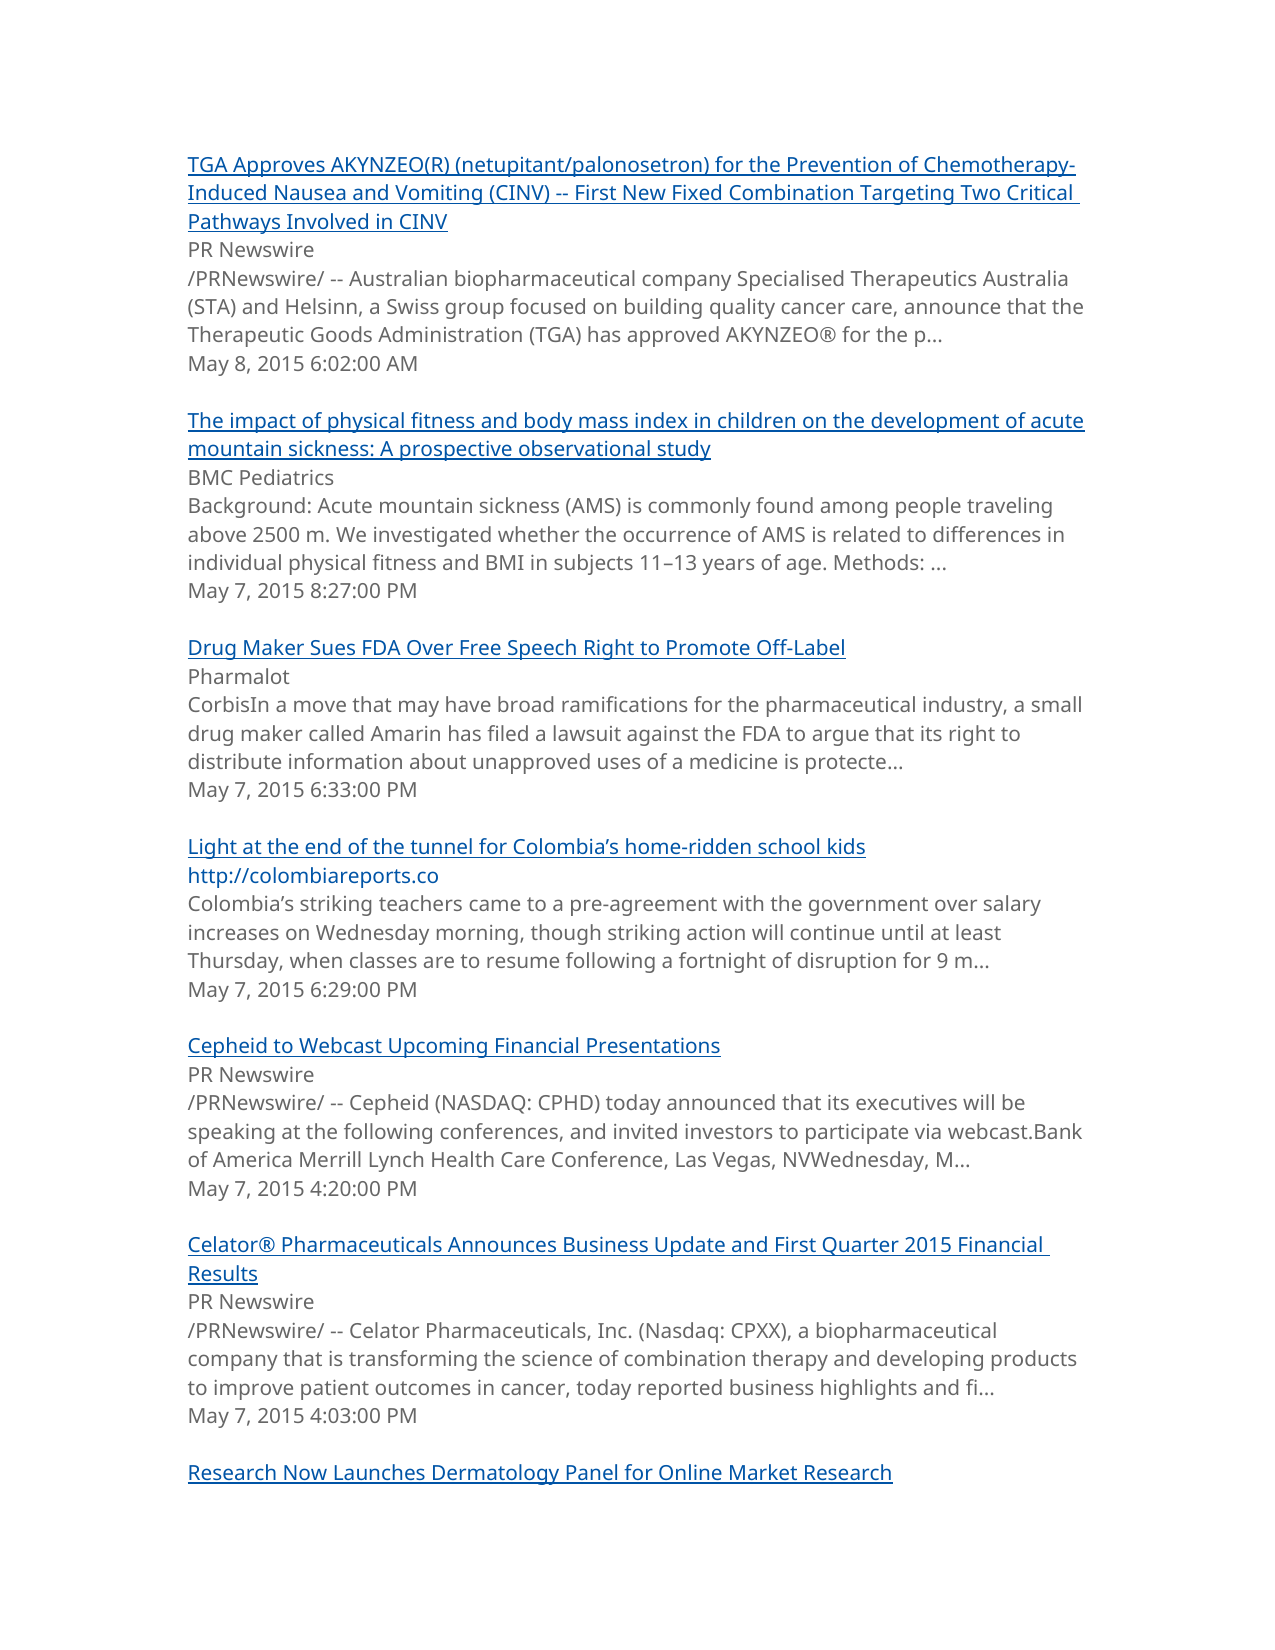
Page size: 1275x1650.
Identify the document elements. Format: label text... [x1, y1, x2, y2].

text Research Now Launches Dermatology Panel for Online Market Research [187, 1458, 1087, 1487]
text May 7, 2015 8:27:00 PM [187, 577, 1087, 605]
text May 7, 2015 6:33:00 PM [187, 776, 1087, 804]
text TGA Approves AKYNZEO(R) (netupitant/palonosetron) for the Prevention of Chemotherapy-Induced Nausea and Vomiting (CINV) -- First New Fixed Combination Targeting Two Critical Pathways Involved in CINV [187, 150, 1087, 235]
text Drug Maker Sues FDA Over Free Speech Right to Promote Off-Label [187, 633, 1087, 662]
text /PRNewswire/ -- Cepheid (NASDAQ: CPHD) today announced that its executives will be speaking at the following conferences, and invited investors to participate via webcast.Bank of America Merrill Lynch Health Care Conference, Las Vegas, NVWednesday, M... [187, 1088, 1087, 1174]
text BMC Pediatrics [187, 463, 1087, 491]
text May 7, 2015 4:03:00 PM [187, 1401, 1087, 1430]
text Light at the end of the tunnel for Colombia’s home-ridden school kids [187, 832, 1087, 861]
text Celator® Pharmaceuticals Announces Business Update and First Quarter 2015 Financial Results [187, 1231, 1087, 1287]
text May 7, 2015 4:20:00 PM [187, 1174, 1087, 1202]
text CorbisIn a move that may have broad ramifications for the pharmaceutical industry, a small drug maker called Amarin has filed a lawsuit against the FDA to argue that its right to distribute information about unapproved uses of a medicine is protecte... [187, 690, 1087, 776]
text Pharmalot [187, 662, 1087, 690]
text Background: Acute mountain sickness (AMS) is commonly found among people traveling above 2500 m. We investigated whether the occurrence of AMS is related to differences in individual physical fitness and BMI in subjects 11–13 years of age. Methods: ... [187, 491, 1087, 577]
text May 7, 2015 6:29:00 PM [187, 975, 1087, 1003]
text May 8, 2015 6:02:00 AM [187, 349, 1087, 377]
text PR Newswire [187, 235, 1087, 264]
text /PRNewswire/ -- Australian biopharmaceutical company Specialised Therapeutics Australia (STA) and Helsinn, a Swiss group focused on building quality cancer care, announce that the Therapeutic Goods Administration (TGA) has approved AKYNZEO® for the p... [187, 264, 1087, 349]
text PR Newswire [187, 1287, 1087, 1316]
text PR Newswire [187, 1060, 1087, 1088]
text http://colombiareports.co [187, 861, 1087, 889]
text Colombia’s striking teachers came to a pre-agreement with the government over salary increases on Wednesday morning, though striking action will continue until at least Thursday, when classes are to resume following a fortnight of disruption for 9 m... [187, 889, 1087, 975]
text Cepheid to Webcast Upcoming Financial Presentations [187, 1032, 1087, 1060]
text /PRNewswire/ -- Celator Pharmaceuticals, Inc. (Nasdaq: CPXX), a biopharmaceutical company that is transforming the science of combination therapy and developing products to improve patient outcomes in cancer, today reported business highlights and fi... [187, 1316, 1087, 1401]
text The impact of physical fitness and body mass index in children on the development of acute mountain sickness: A prospective observational study [187, 406, 1087, 463]
